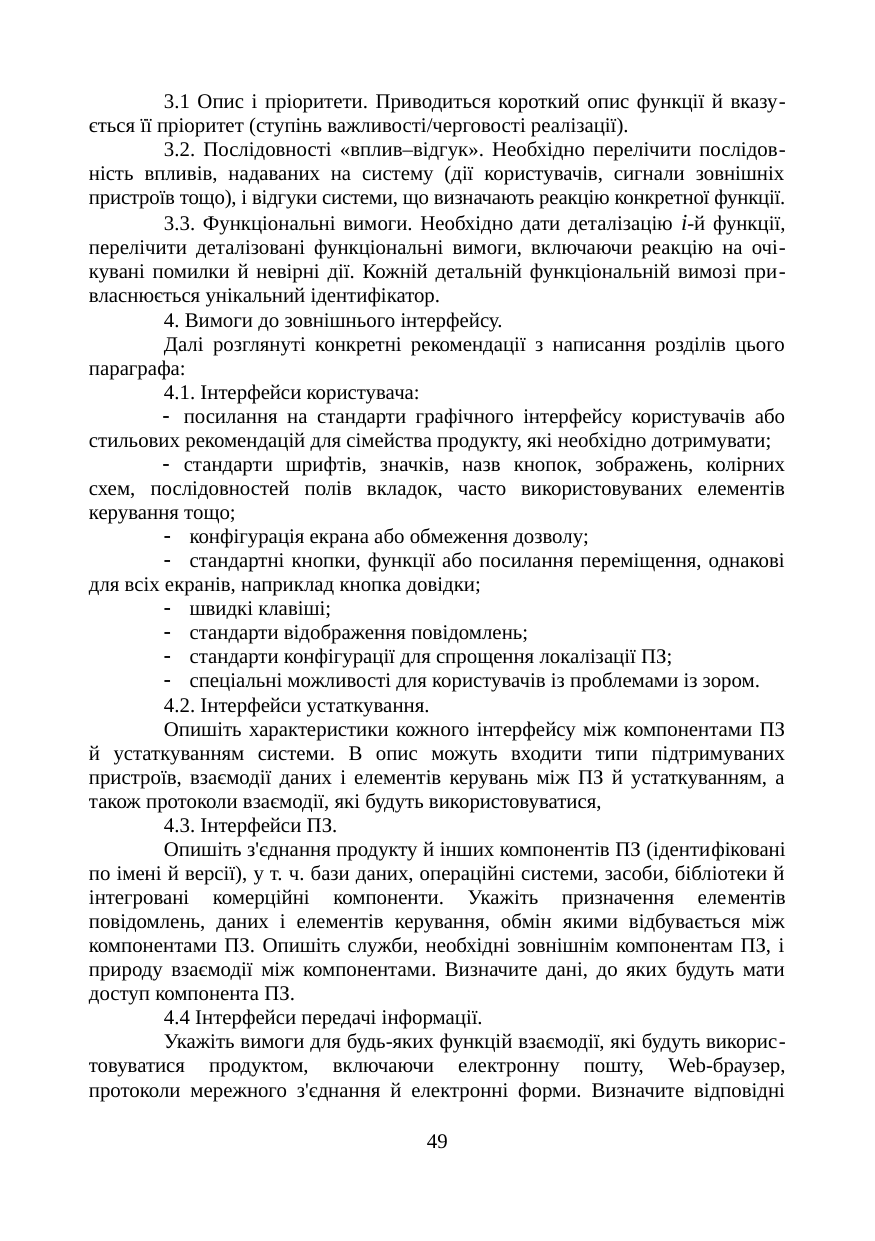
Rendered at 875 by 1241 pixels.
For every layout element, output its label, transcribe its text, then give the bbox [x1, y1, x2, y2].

text Опишіть з'єднання продукту й інших компонентів ПЗ (ідентифіковані по імені й версії), у т. ч. бази даних, операційні системи, засоби, бібліотеки й інтегровані комерційні компоненти. Укажіть призначення елементів повідомлень, даних і елементів керування, обмін якими відбувається між компонентами ПЗ. Опишіть служби, необхідні зовнішнім компонентам ПЗ, і природу взаємодії між компонентами. Визначите дані, до яких будуть мати доступ компонента ПЗ. [89, 837, 785, 1005]
list посилання на стандарти графічного інтерфейсу користувачів або стильових рекомендацій для сімейства продукту, які необхідно дотримувати; [89, 404, 785, 452]
text 4.4 Інтерфейси передачі інформації. [89, 1005, 785, 1029]
list стандарти відображення повідомлень; [89, 620, 785, 644]
list спеціальні можливості для користувачів із проблемами із зором. [89, 668, 785, 692]
text 4.1. Інтерфейси користувача: [89, 380, 785, 404]
list стандартні кнопки, функції або посилання переміщення, однакові для всіх екранів, наприклад кнопка довідки; [89, 548, 785, 596]
text 4.3. Інтерфейси ПЗ. [89, 813, 785, 837]
text 3.3. Функціональні вимоги. Необхідно дати деталізацію i-й функції, перелічити деталізовані функціональні вимоги, включаючи реакцію на очікувані помилки й невірні дії. Кожній детальній функціональній вимозі привласнюється унікальний ідентифікатор. [89, 209, 785, 307]
text 4.2. Інтерфейси устаткування. [89, 692, 785, 717]
text 3.1 Опис і пріоритети. Приводиться короткий опис функції й вказується її пріоритет (ступінь важливості/черговості реалізації). [89, 89, 785, 137]
list стандарти конфігурації для спрощення локалізації ПЗ; [89, 644, 785, 668]
text 4. Вимоги до зовнішнього інтерфейсу. [89, 307, 785, 332]
text 3.2. Послідовності «вплив–відгук». Необхідно перелічити послідовність впливів, надаваних на систему (дії користувачів, сигнали зовнішніх пристроїв тощо), і відгуки системи, що визначають реакцію конкретної функції. [89, 137, 785, 209]
list конфігурація екрана або обмеження дозволу; [89, 524, 785, 548]
text Опишіть характеристики кожного інтерфейсу між компонентами ПЗ й устаткуванням системи. В опис можуть входити типи підтримуваних пристроїв, взаємодії даних і елементів керувань між ПЗ й устаткуванням, а також протоколи взаємодії, які будуть використовуватися, [89, 717, 785, 813]
text Далі розглянуті конкретні рекомендації з написання розділів цього параграфа: [89, 332, 785, 380]
list стандарти шрифтів, значків, назв кнопок, зображень, колірних схем, послідовностей полів вкладок, часто використовуваних елементів керування тощо; [89, 452, 785, 524]
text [89, 1029, 785, 1102]
list швидкі клавіші; [89, 596, 785, 620]
